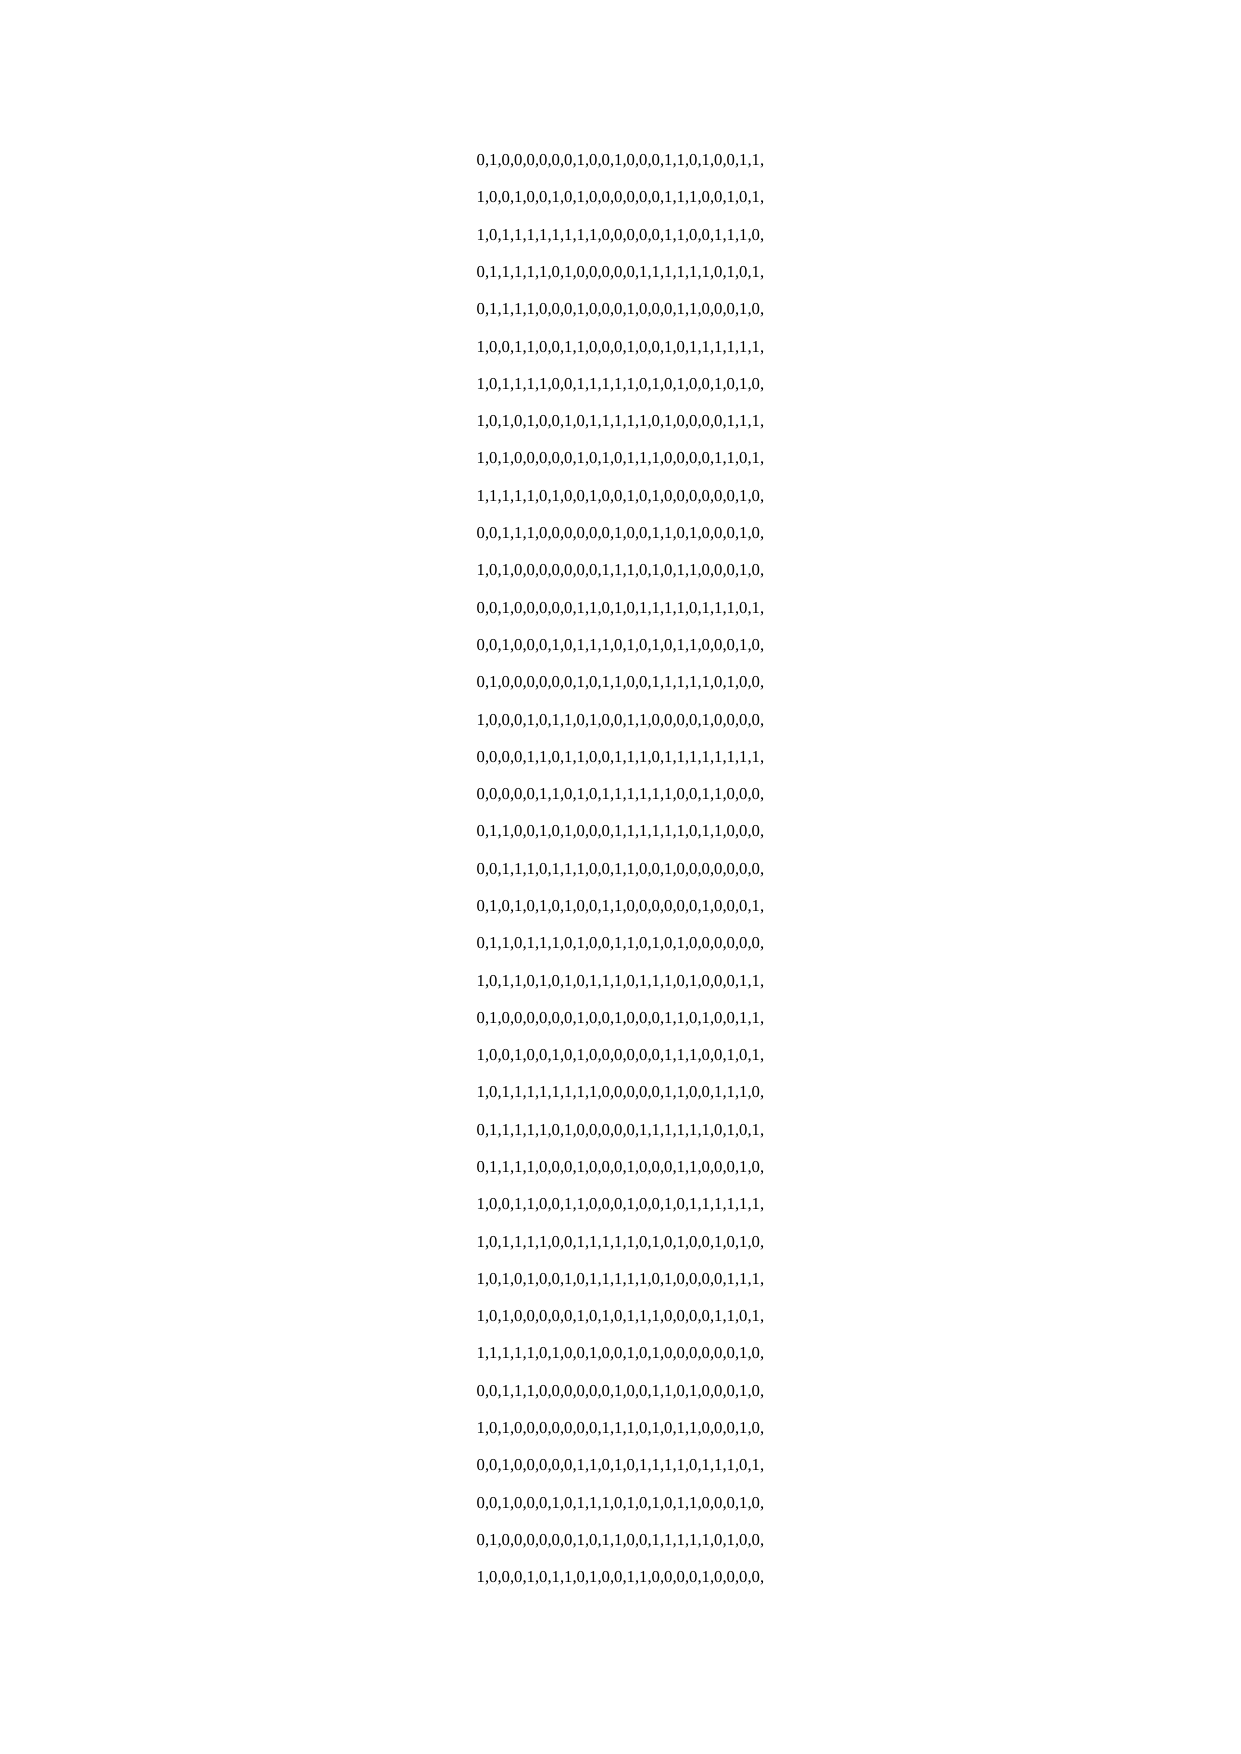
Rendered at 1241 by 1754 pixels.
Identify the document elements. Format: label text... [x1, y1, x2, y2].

text 1,0,1,0,0,0,0,0,0,0,1,1,1,0,1,0,1,1,0,0,0,1,0, [150, 560, 1090, 579]
text 1,0,1,1,1,1,0,0,1,1,1,1,1,0,1,0,1,0,0,1,0,1,0, [150, 1231, 1090, 1251]
text 1,0,0,1,1,0,0,1,1,0,0,0,1,0,0,1,0,1,1,1,1,1,1, [150, 1194, 1090, 1213]
text 1,0,1,1,1,1,0,0,1,1,1,1,1,0,1,0,1,0,0,1,0,1,0, [150, 374, 1090, 393]
text 1,0,0,0,1,0,1,1,0,1,0,0,1,1,0,0,0,0,1,0,0,0,0, [150, 1567, 1090, 1586]
text 0,1,0,0,0,0,0,0,1,0,0,1,0,0,0,1,1,0,1,0,0,1,1, [150, 1008, 1090, 1027]
text 0,0,0,0,1,1,0,1,1,0,0,1,1,1,0,1,1,1,1,1,1,1,1, [150, 747, 1090, 766]
text 1,0,0,1,0,0,1,0,1,0,0,0,0,0,0,1,1,1,0,0,1,0,1, [150, 1045, 1090, 1064]
text 0,1,1,1,1,0,0,0,1,0,0,0,1,0,0,0,1,1,0,0,0,1,0, [150, 1157, 1090, 1176]
text 1,1,1,1,1,0,1,0,0,1,0,0,1,0,1,0,0,0,0,0,0,1,0, [150, 1343, 1090, 1362]
text 0,0,1,0,0,0,0,0,1,1,0,1,0,1,1,1,1,0,1,1,1,0,1, [150, 1455, 1090, 1474]
text 0,0,1,0,0,0,0,0,1,1,0,1,0,1,1,1,1,0,1,1,1,0,1, [150, 597, 1090, 617]
text 0,1,1,0,0,1,0,1,0,0,0,1,1,1,1,1,1,0,1,1,0,0,0, [150, 821, 1090, 840]
text 1,0,1,0,0,0,0,0,1,0,1,0,1,1,1,0,0,0,0,1,1,0,1, [150, 1306, 1090, 1325]
text 1,0,1,0,1,0,0,1,0,1,1,1,1,1,0,1,0,0,0,0,1,1,1, [150, 1269, 1090, 1288]
text 1,0,0,1,1,0,0,1,1,0,0,0,1,0,0,1,0,1,1,1,1,1,1, [150, 336, 1090, 356]
text 0,1,0,0,0,0,0,0,1,0,1,1,0,0,1,1,1,1,1,0,1,0,0, [150, 1530, 1090, 1549]
text 0,1,0,1,0,1,0,1,0,0,1,1,0,0,0,0,0,0,1,0,0,0,1, [150, 896, 1090, 915]
text 0,0,1,1,1,0,0,0,0,0,0,1,0,0,1,1,0,1,0,0,0,1,0, [150, 1381, 1090, 1400]
text 1,1,1,1,1,0,1,0,0,1,0,0,1,0,1,0,0,0,0,0,0,1,0, [150, 486, 1090, 505]
text 1,0,1,1,0,1,0,1,0,1,1,1,0,1,1,1,0,1,0,0,0,1,1, [150, 970, 1090, 989]
text 0,1,0,0,0,0,0,0,1,0,1,1,0,0,1,1,1,1,1,0,1,0,0, [150, 672, 1090, 691]
text 0,1,0,0,0,0,0,0,1,0,0,1,0,0,0,1,1,0,1,0,0,1,1, [150, 150, 1090, 169]
text 0,0,1,1,1,0,1,1,1,0,0,1,1,0,0,1,0,0,0,0,0,0,0, [150, 858, 1090, 878]
text 0,1,1,1,1,1,0,1,0,0,0,0,0,1,1,1,1,1,1,0,1,0,1, [150, 1119, 1090, 1139]
text 1,0,1,1,1,1,1,1,1,1,0,0,0,0,0,1,1,0,0,1,1,1,0, [150, 224, 1090, 244]
text 1,0,0,1,0,0,1,0,1,0,0,0,0,0,0,1,1,1,0,0,1,0,1, [150, 187, 1090, 206]
text 0,1,1,1,1,0,0,0,1,0,0,0,1,0,0,0,1,1,0,0,0,1,0, [150, 299, 1090, 318]
text 1,0,1,0,0,0,0,0,1,0,1,0,1,1,1,0,0,0,0,1,1,0,1, [150, 448, 1090, 467]
text 0,0,1,0,0,0,1,0,1,1,1,0,1,0,1,0,1,1,0,0,0,1,0, [150, 635, 1090, 654]
text 0,0,0,0,0,1,1,0,1,0,1,1,1,1,1,1,0,0,1,1,0,0,0, [150, 784, 1090, 803]
text 0,1,1,1,1,1,0,1,0,0,0,0,0,1,1,1,1,1,1,0,1,0,1, [150, 262, 1090, 281]
text 1,0,0,0,1,0,1,1,0,1,0,0,1,1,0,0,0,0,1,0,0,0,0, [150, 709, 1090, 728]
text 0,0,1,1,1,0,0,0,0,0,0,1,0,0,1,1,0,1,0,0,0,1,0, [150, 523, 1090, 542]
text 1,0,1,1,1,1,1,1,1,1,0,0,0,0,0,1,1,0,0,1,1,1,0, [150, 1082, 1090, 1101]
text 1,0,1,0,1,0,0,1,0,1,1,1,1,1,0,1,0,0,0,0,1,1,1, [150, 411, 1090, 430]
text 0,1,1,0,1,1,1,0,1,0,0,1,1,0,1,0,1,0,0,0,0,0,0, [150, 933, 1090, 952]
text 0,0,1,0,0,0,1,0,1,1,1,0,1,0,1,0,1,1,0,0,0,1,0, [150, 1492, 1090, 1512]
text 1,0,1,0,0,0,0,0,0,0,1,1,1,0,1,0,1,1,0,0,0,1,0, [150, 1418, 1090, 1437]
